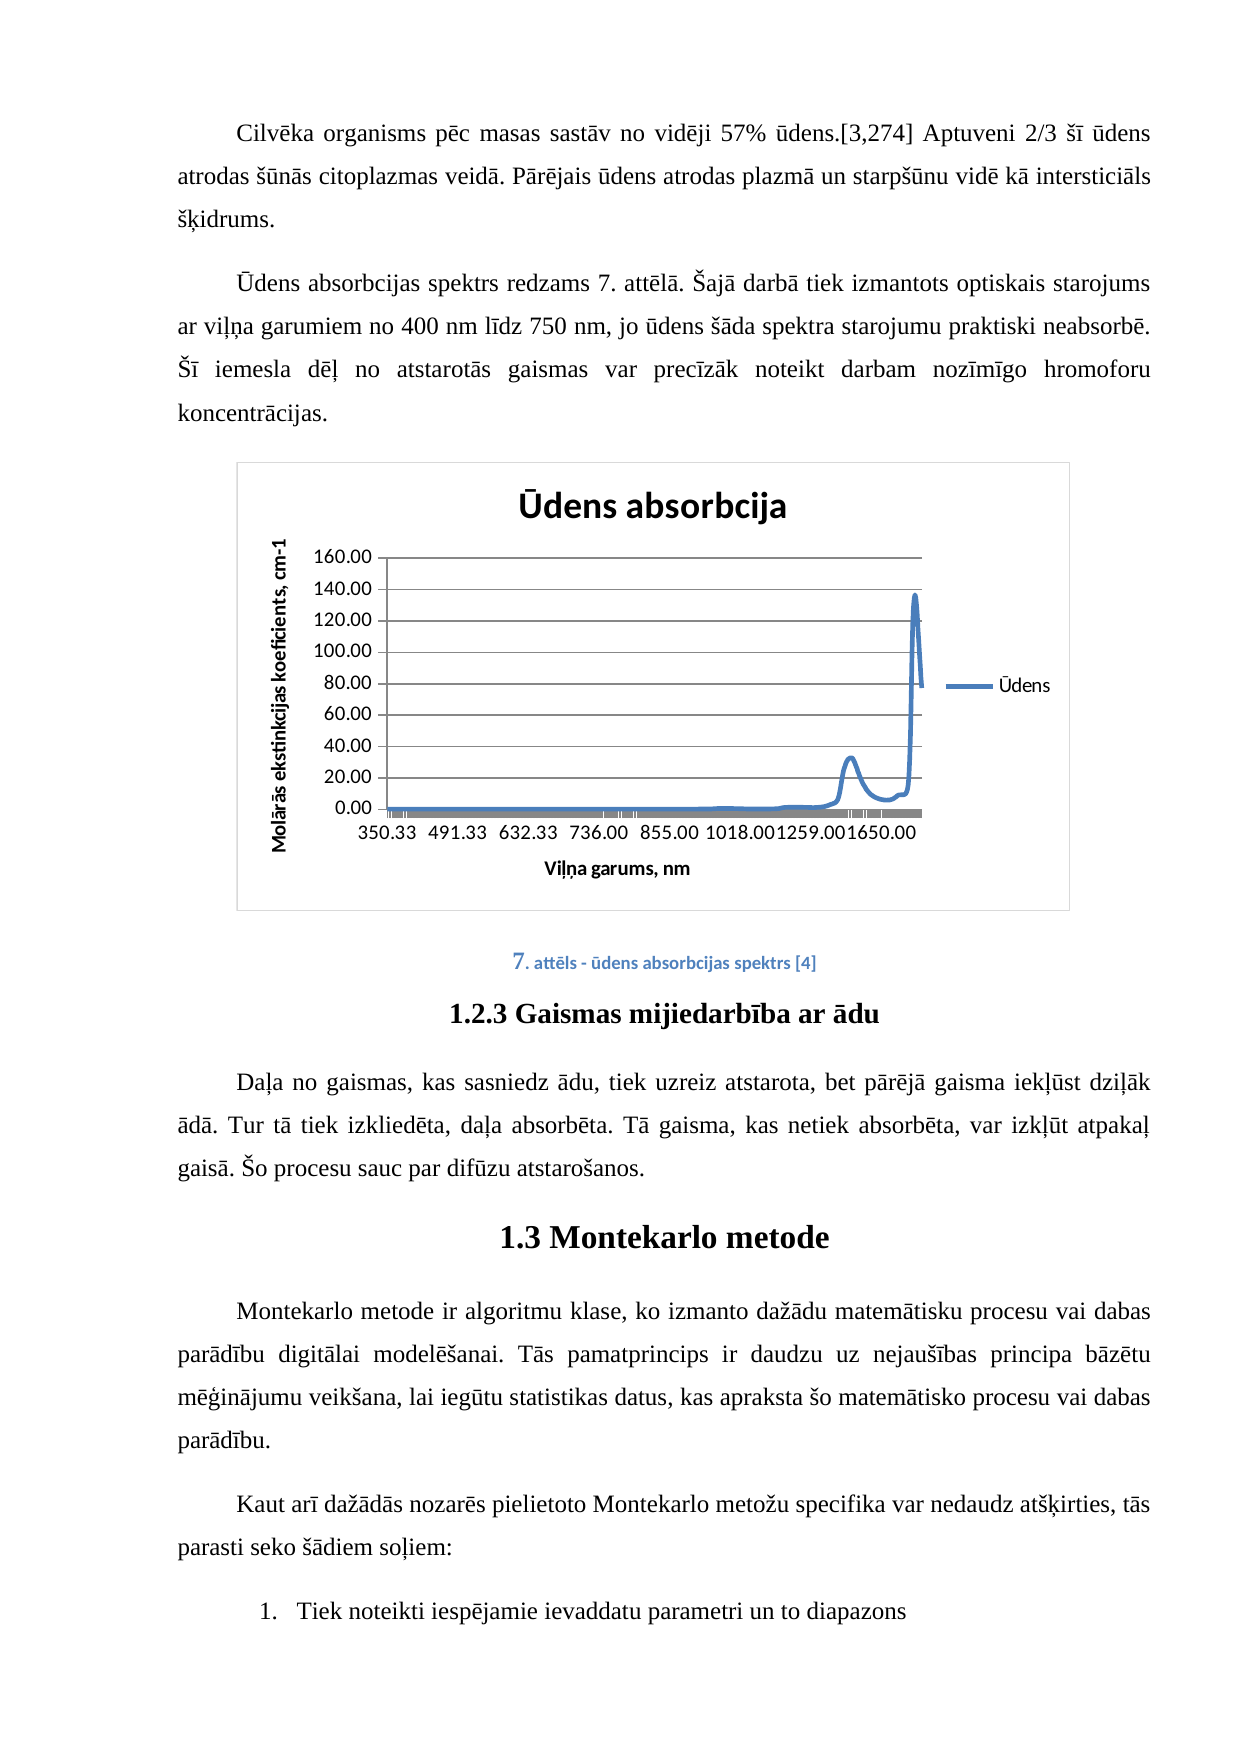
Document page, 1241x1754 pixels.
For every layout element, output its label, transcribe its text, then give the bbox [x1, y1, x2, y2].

list Tiek noteikti iespējamie ievaddatu parametri un to diapazons [259, 1596, 1152, 1625]
text 1.2.3 Gaismas mijiedarbība ar ādu [177, 996, 1152, 1029]
text 1.3 Montekarlo metode [177, 1217, 1152, 1256]
text 7. attēls - ūdens absorbcijas spektrs [4] [177, 946, 1152, 975]
text Montekarlo metode ir algoritmu klase, ko izmanto dažādu matemātisku procesu vai dabas parādību digitālai modelēšanai. Tās pamatprincips ir daudzu uz nejaušības principa bāzētu mēģinājumu veikšana, lai iegūtu statistikas datus, kas apraksta šo matemātisko procesu vai dabas parādību. [177, 1296, 1152, 1454]
text Cilvēka organisms pēc masas sastāv no vidēji 57% ūdens.[3,274] Aptuveni 2/3 šī ūdens atrodas šūnās citoplazmas veidā. Pārējais ūdens atrodas plazmā un starpšūnu vidē kā intersticiāls šķidrums. [177, 118, 1152, 233]
text Kaut arī dažādās nozarēs pielietoto Montekarlo metožu specifika var nedaudz atšķirties, tās parasti seko šādiem soļiem: [177, 1489, 1152, 1561]
text Daļa no gaismas, kas sasniedz ādu, tiek uzreiz atstarota, bet pārējā gaisma iekļūst dziļāk ādā. Tur tā tiek izkliedēta, daļa absorbēta. Tā gaisma, kas netiek absorbēta, var izkļūt atpakaļ gaisā. Šo procesu sauc par difūzu atstarošanos. [177, 1067, 1152, 1182]
text Ūdens absorbcijas spektrs redzams 7. attēlā. Šajā darbā tiek izmantots optiskais starojums ar viļņa garumiem no 400 nm līdz 750 nm, jo ūdens šāda spektra starojumu praktiski neabsorbē. Šī iemesla dēļ no atstarotās gaismas var precīzāk noteikt darbam nozīmīgo hromoforu koncentrācijas. [177, 268, 1152, 426]
